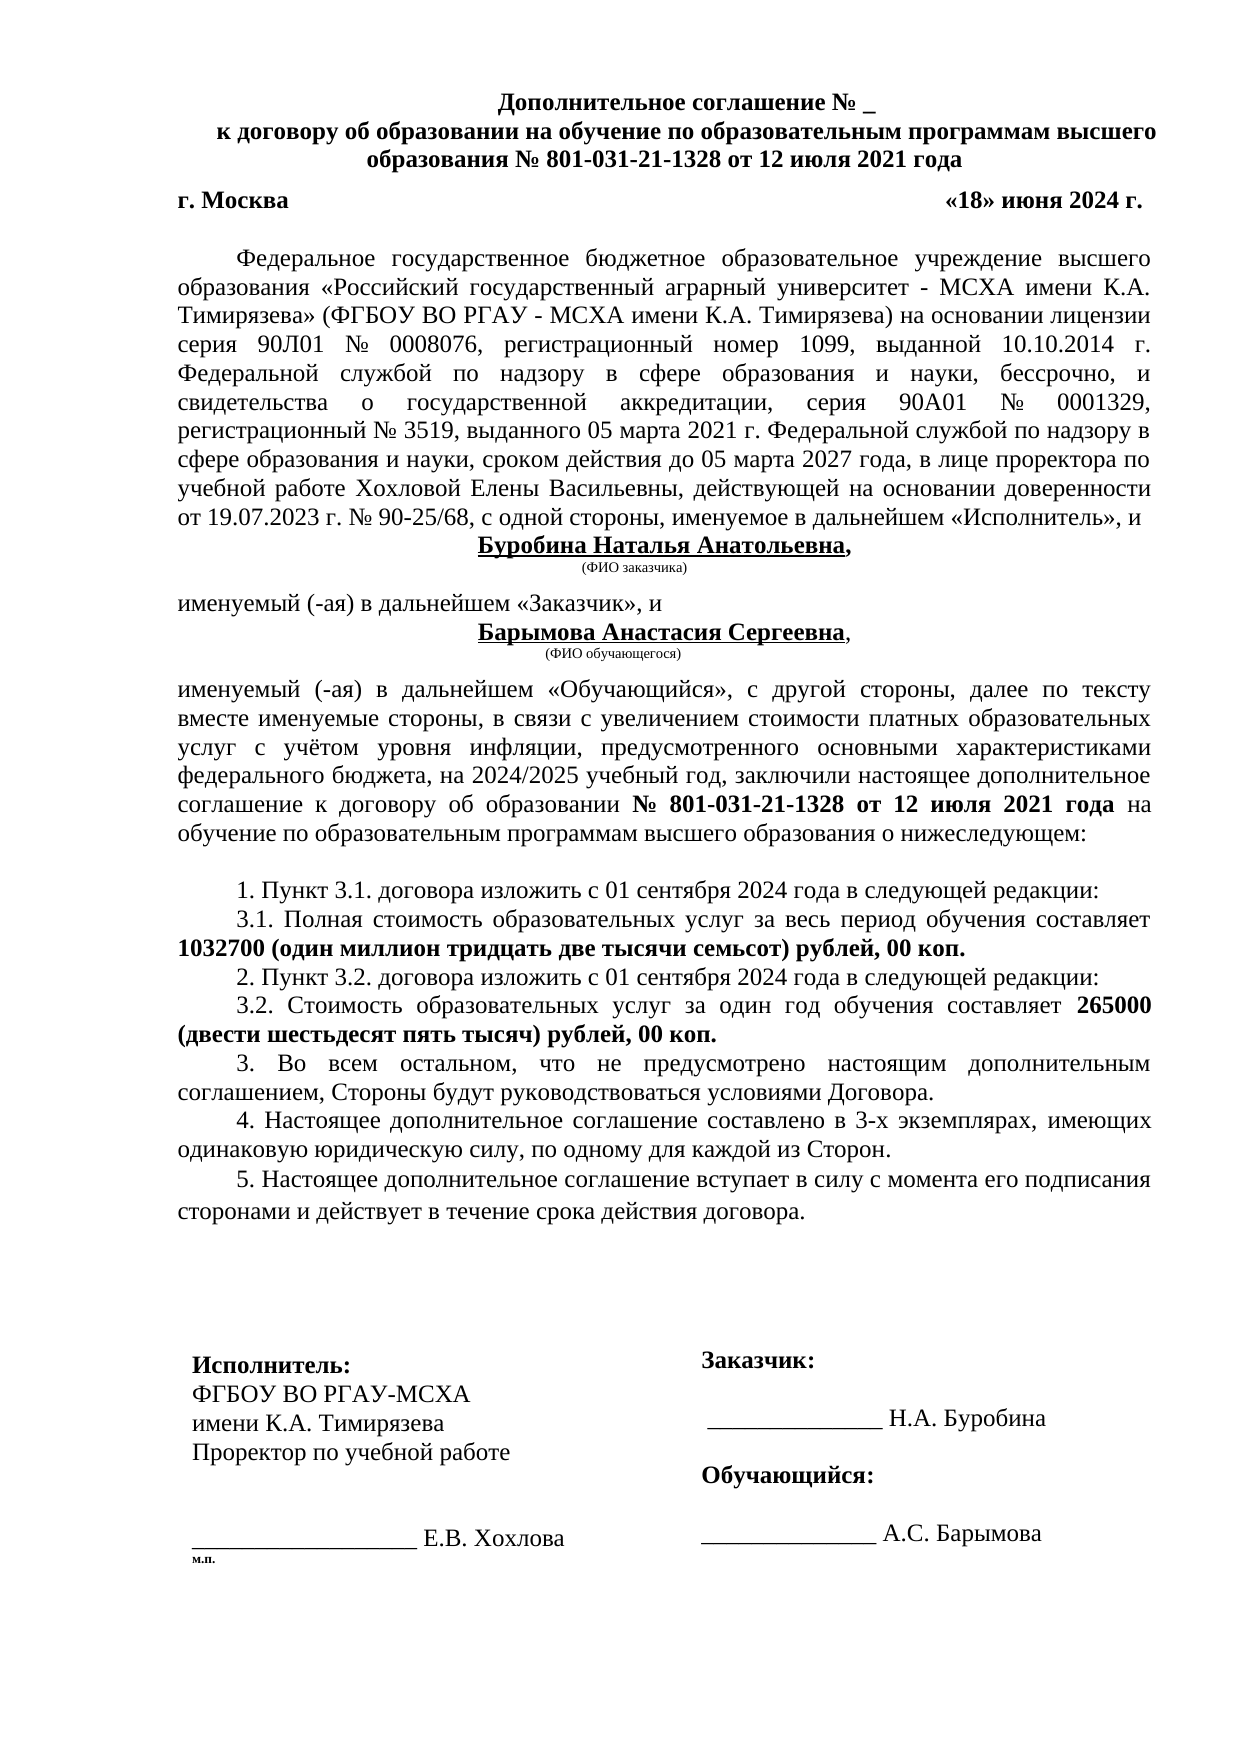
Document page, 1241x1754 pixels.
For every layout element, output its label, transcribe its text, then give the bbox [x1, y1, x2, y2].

table_header Исполнитель: ФГБОУ ВО РГАУ-МСХА имени К.А. Тимирязева Проректор по учебной работе __________________ Е.В. Хохлова м.п. [185, 1350, 664, 1611]
text Дополнительное соглашение № _ [177, 87, 1196, 116]
text (ФИО заказчика) [177, 559, 1152, 588]
text Федеральное государственное бюджетное образовательное учреждение высшего образования «Российский государственный аграрный университет - МСХА имени К.А. Тимирязева» (ФГБОУ ВО РГАУ - МСХА имени К.А. Тимирязева) на основании лицензии серия 90Л01 № 0008076, регистрационный номер 1099, выданной 10.10.2014 г. Федеральной службой по надзору в сфере образования и науки, бессрочно, и свидетельства о государственной аккредитации, серия 90А01 № 0001329, регистрационный № 3519, выданного 05 марта 2021 г. Федеральной службой по надзору в сфере образования и науки, сроком действия до 05 марта 2027 года, в лице проректора по учебной работе Хохловой Елены Васильевны, действующей на основании доверенности от 19.07.2023 г. № 90-25/68, с одной стороны, именуемое в дальнейшем «Исполнитель», и [177, 243, 1152, 530]
text ______________ А.С. Барымова [701, 1518, 1152, 1547]
text 2. Пункт 3.2. договора изложить с 01 сентября 2024 года в следующей редакции: [177, 962, 1152, 990]
text 4. Настоящее дополнительное соглашение составлено в 3-х экземплярах, имеющих одинаковую юридическую силу, по одному для каждой из Сторон. [177, 1105, 1152, 1163]
text 3.1. Полная стоимость образовательных услуг за весь период обучения составляет 1032700 (один миллион тридцать две тысячи семьсот) рублей, 00 коп. [177, 904, 1152, 962]
text именуемый (-ая) в дальнейшем «Обучающийся», с другой стороны, далее по тексту вместе именуемые стороны, в связи с увеличением стоимости платных образовательных услуг с учётом уровня инфляции, предусмотренного основными характеристиками федерального бюджета, на 2024/2025 учебный год, заключили настоящее дополнительное соглашение к договору об образовании № 801-031-21-1328 от 12 июля 2021 года на обучение по образовательным программам высшего образования о нижеследующем: [177, 674, 1152, 847]
text Обучающийся: [701, 1460, 1152, 1489]
text Барымова Анастасия Сергеевна, [177, 617, 1152, 645]
text 5. Настоящее дополнительное соглашение вступает в силу с момента его подписания сторонами и действует в течение срока действия договора. [177, 1163, 1152, 1225]
text именуемый (-ая) в дальнейшем «Заказчик», и [177, 588, 1152, 617]
text ______________ Н.А. Буробина [701, 1403, 1152, 1432]
text Заказчик: [701, 1345, 1152, 1374]
text 3.2. Стоимость образовательных услуг за один год обучения составляет 265000 (двести шестьдесят пять тысяч) рублей, 00 коп. [177, 990, 1152, 1048]
text (ФИО обучающегося) [177, 645, 1152, 674]
text 3. Во всем остальном, что не предусмотрено настоящим дополнительным соглашением, Стороны будут руководствоваться условиями Договора. [177, 1048, 1152, 1105]
text г. Москва «18» июня 2024 г. [133, 185, 1196, 214]
text Буробина Наталья Анатольевна, [177, 530, 1152, 559]
text к договору об образовании на обучение по образовательным программам высшего образования № 801-031-21-1328 от 12 июля 2021 года [133, 116, 1196, 173]
text 1. Пункт 3.1. договора изложить с 01 сентября 2024 года в следующей редакции: [177, 875, 1152, 904]
